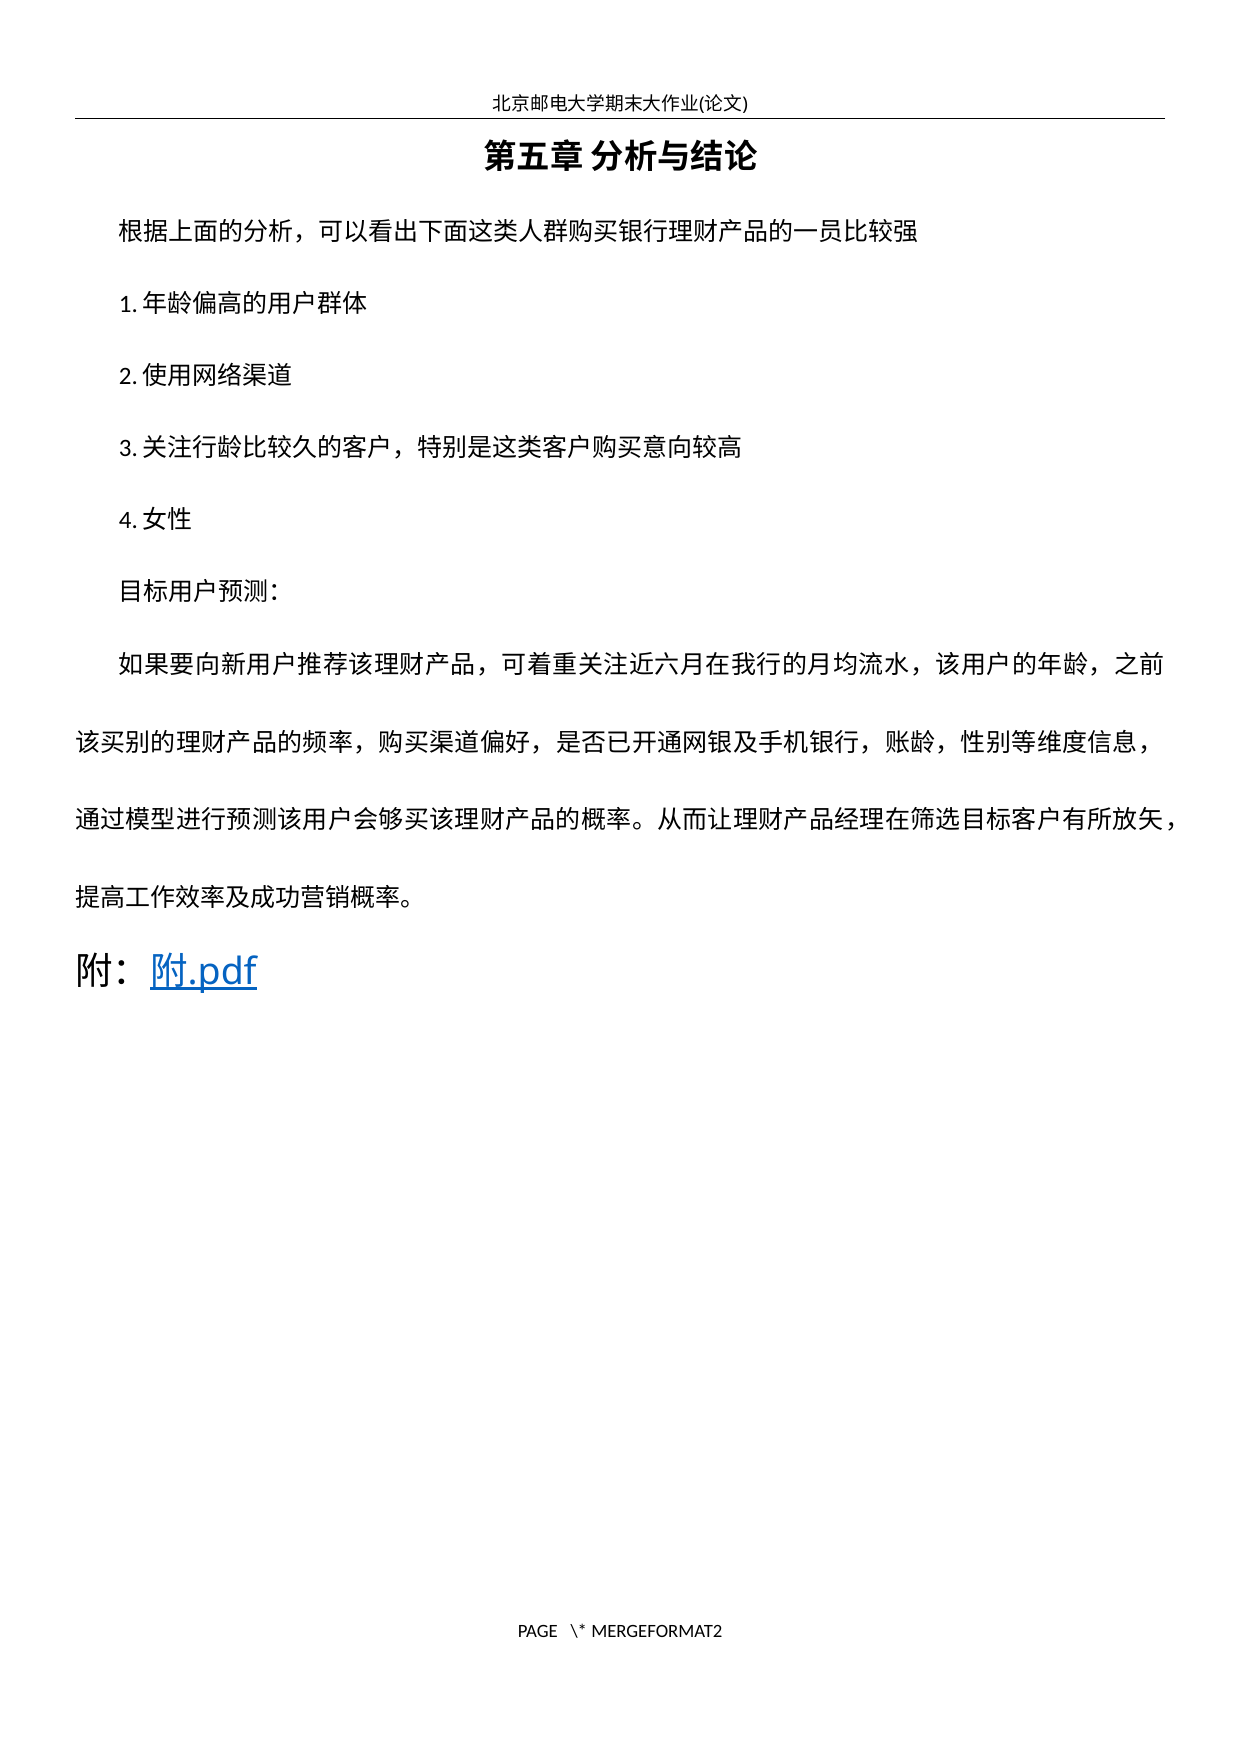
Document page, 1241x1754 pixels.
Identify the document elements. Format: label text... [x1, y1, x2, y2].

text 4. 女性 [75, 485, 1165, 550]
text 附：附.pdf [75, 936, 1165, 1001]
text 3. 关注行龄比较久的客户，特别是这类客户购买意向较高 [75, 413, 1165, 478]
text 目标用户预测： [75, 557, 1165, 622]
text 根据上面的分析，可以看出下面这类人群购买银行理财产品的一员比较强 [75, 197, 1165, 262]
text 2. 使用网络渠道 [75, 341, 1165, 406]
text 1. 年龄偏高的用户群体 [75, 269, 1165, 334]
subtitle 第五章 分析与结论 [75, 122, 1165, 187]
text 如果要向新用户推荐该理财产品，可着重关注近六月在我行的月均流水，该用户的年龄，之前该买别的理财产品的频率，购买渠道偏好，是否已开通网银及手机银行，账龄，性别等维度信息，通过模型进行预测该用户会够买该理财产品的概率。从而让理财产品经理在筛选目标客户有所放矢，提高工作效率及成功营销概率。 [75, 630, 1165, 928]
